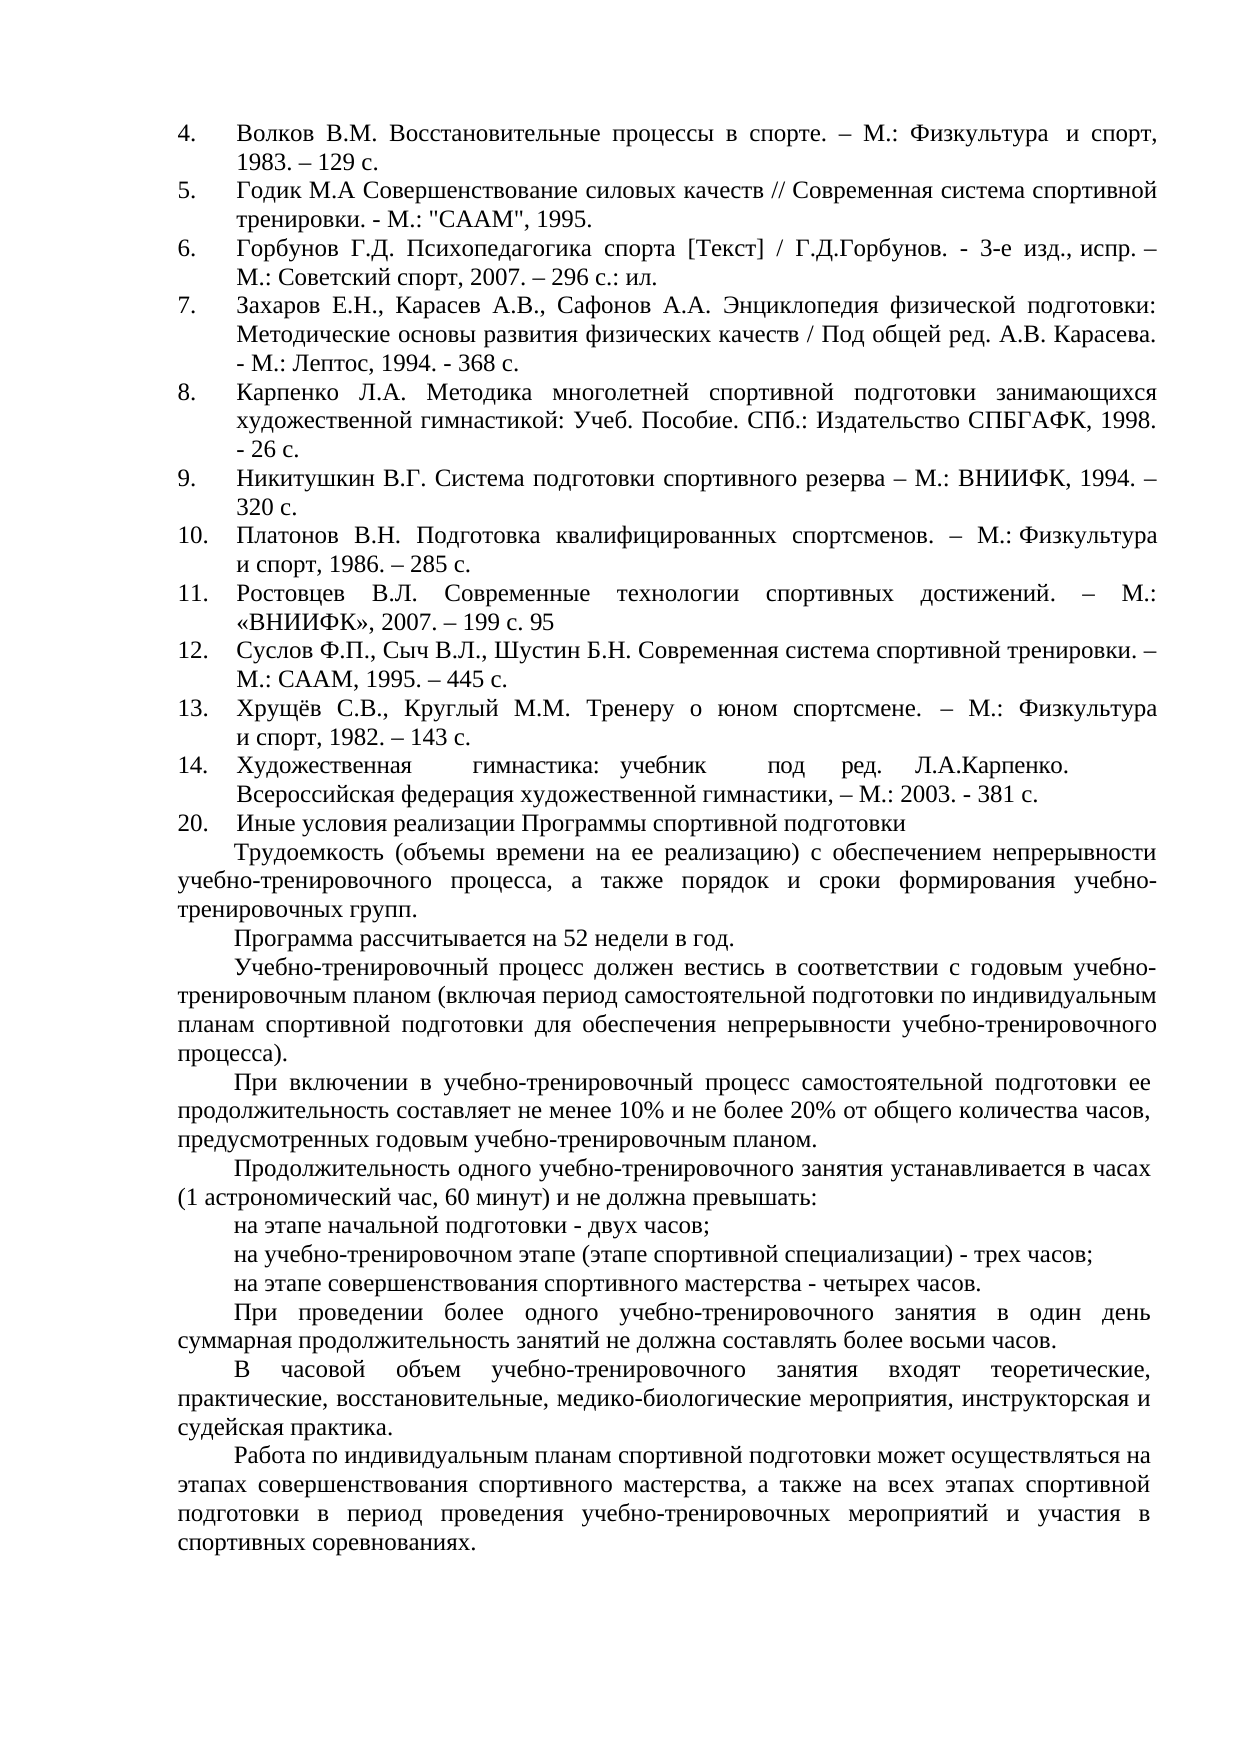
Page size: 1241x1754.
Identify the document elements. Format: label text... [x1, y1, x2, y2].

list Никитушкин В.Г. Система подготовки спортивного резерва – М.: ВНИИФК, 1994. – 320 с. [177, 463, 1157, 521]
text Учебно-тренировочный процесс должен вестись в соответствии с годовым учебно-тренировочным планом (включая период самостоятельной подготовки по индивидуальным планам спортивной подготовки для обеспечения непрерывности учебно-тренировочного процесса). [177, 952, 1157, 1067]
text на этапе начальной подготовки - двух часов; [177, 1211, 1152, 1239]
list Иные условия реализации Программы спортивной подготовки [177, 808, 1157, 837]
text Программа рассчитывается на 52 недели в год. [177, 923, 1157, 952]
list Горбунов Г.Д. Психопедагогика спорта [Текст] / Г.Д.Горбунов. - 3-е изд., испр. – М.: Советский спорт, 2007. – 296 с.: ил. [177, 233, 1157, 291]
list Захаров Е.Н., Карасев А.В., Сафонов А.А. Энциклопедия физической подготовки: Методические основы развития физических качеств / Под общей ред. А.В. Карасева. - М.: Лептос, 1994. - 368 с. [177, 291, 1157, 377]
text В часовой объем учебно-тренировочного занятия входят теоретические, практические, восстановительные, медико-биологические мероприятия, инструкторская и судейская практика. [177, 1354, 1152, 1441]
text Работа по индивидуальным планам спортивной подготовки может осуществляться на этапах совершенствования спортивного мастерства, а также на всех этапах спортивной подготовки в период проведения учебно-тренировочных мероприятий и участия в спортивных соревнованиях. [177, 1441, 1152, 1556]
list Платонов В.Н. Подготовка квалифицированных спортсменов. – М.: Физкультура и спорт, 1986. – 285 с. [177, 521, 1157, 578]
text на учебно-тренировочном этапе (этапе спортивной специализации) - трех часов; [177, 1239, 1152, 1268]
list Ростовцев В.Л. Современные технологии спортивных достижений. – М.: «ВНИИФК», 2007. – 199 с. 95 [177, 578, 1157, 636]
list Годик М.А Совершенствование силовых качеств // Современная система спортивной тренировки. - М.: "СААМ", 1995. [177, 176, 1157, 233]
text на этапе совершенствования спортивного мастерства - четырех часов. [177, 1268, 1152, 1297]
text Трудоемкость (объемы времени на ее реализацию) с обеспечением непрерывности учебно-тренировочного процесса, а также порядок и сроки формирования учебно-тренировочных групп. [177, 837, 1157, 923]
list Суслов Ф.П., Сыч В.Л., Шустин Б.Н. Современная система спортивной тренировки. – М.: СААМ, 1995. – 445 с. [177, 636, 1157, 693]
list Художественная гимнастика: учебник под ред. Л.А.Карпенко. Всероссийская федерация художественной гимнастики, – М.: 2003. - 381 с. [177, 751, 1157, 808]
text При проведении более одного учебно-тренировочного занятия в один день суммарная продолжительность занятий не должна составлять более восьми часов. [177, 1297, 1152, 1354]
list Волков В.М. Восстановительные процессы в спорте. – М.: Физкультура и спорт, 1983. – 129 с. [177, 118, 1157, 176]
list Карпенко Л.А. Методика многолетней спортивной подготовки занимающихся художественной гимнастикой: Учеб. Пособие. СПб.: Издательство СПБГАФК, 1998. - 26 с. [177, 377, 1157, 463]
text Продолжительность одного учебно-тренировочного занятия устанавливается в часах (1 астрономический час, 60 минут) и не должна превышать: [177, 1153, 1152, 1211]
list Хрущёв С.В., Круглый М.М. Тренеру о юном спортсмене. – М.: Физкультура и спорт, 1982. – 143 с. [177, 693, 1157, 751]
text При включении в учебно-тренировочный процесс самостоятельной подготовки ее продолжительность составляет не менее 10% и не более 20% от общего количества часов, предусмотренных годовым учебно-тренировочным планом. [177, 1067, 1152, 1153]
